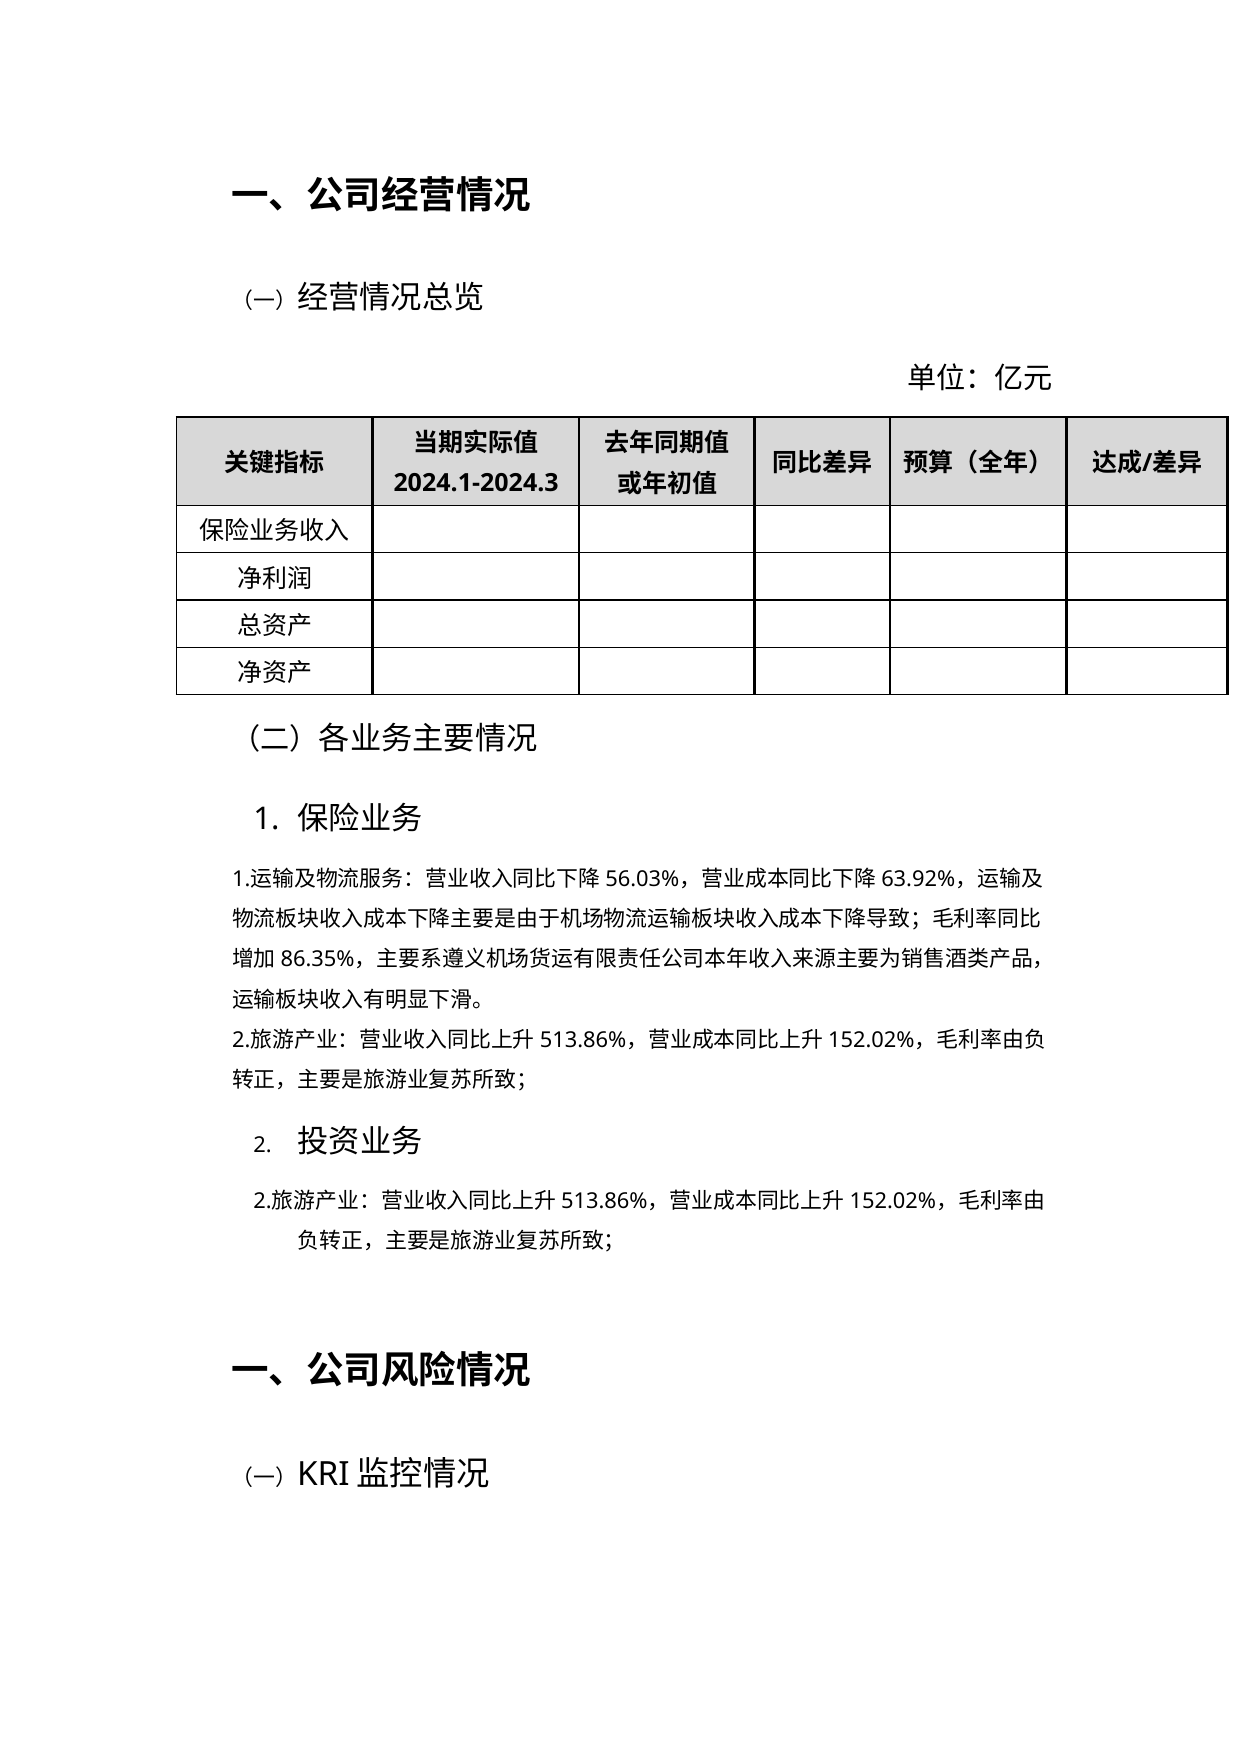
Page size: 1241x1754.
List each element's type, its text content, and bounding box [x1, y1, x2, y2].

table_cell 净资产 [177, 648, 371, 694]
list 公司风险情况 [187, 1327, 1053, 1408]
table_cell [374, 506, 578, 552]
list 经营情况总览 [187, 255, 1053, 336]
table_cell [1068, 553, 1226, 599]
table_cell [580, 648, 753, 694]
table_header 去年同期值 或年初值 [580, 418, 753, 505]
list 保险业务 [253, 776, 1053, 856]
table_cell 总资产 [177, 601, 371, 647]
table_header 达成/差异 [1068, 418, 1226, 505]
table_cell [374, 601, 578, 647]
table_cell [580, 506, 753, 552]
table_cell [1068, 506, 1226, 552]
table_header 关键指标 [177, 418, 371, 505]
table_cell [580, 553, 753, 599]
table_cell [756, 648, 889, 694]
table_header 同比差异 [756, 418, 889, 505]
table_header 预算（全年） [891, 418, 1065, 505]
list 投资业务 [253, 1098, 1053, 1179]
table_cell [891, 553, 1065, 599]
table_cell [891, 506, 1065, 552]
table_cell [756, 601, 889, 647]
table_cell 保险业务收入 [177, 506, 371, 552]
table_cell [891, 601, 1065, 647]
table_cell [891, 648, 1065, 694]
list 公司经营情况 [187, 151, 1053, 232]
table_cell [1068, 601, 1226, 647]
text 1.运输及物流服务：营业收入同比下降 56.03%，营业成本同比下降 63.92%，运输及物流板块收入成本下降主要是由于机场物流运输板块收入成本下降导致；毛利率同比增加 86.35%，主要系遵义机场货运有限责任公司本年收入来源主要为销售酒类产品，运输板块收入有明显下滑。 [232, 856, 1053, 1018]
list KRI监控情况 [187, 1431, 1053, 1511]
table_cell [1068, 648, 1226, 694]
list 各业务主要情况 [187, 695, 1053, 776]
table_cell [374, 648, 578, 694]
text 2.旅游产业：营业收入同比上升 513.86%，营业成本同比上升 152.02%，毛利率由负转正，主要是旅游业复苏所致； [253, 1179, 1053, 1259]
table_cell [756, 506, 889, 552]
table_cell [580, 601, 753, 647]
text 单位：亿元 [187, 336, 1053, 416]
text 2.旅游产业：营业收入同比上升 513.86%，营业成本同比上升 152.02%，毛利率由负转正，主要是旅游业复苏所致； [232, 1018, 1053, 1098]
table_cell [756, 553, 889, 599]
table_cell 净利润 [177, 553, 371, 599]
table_cell [374, 553, 578, 599]
table_header 当期实际值2024.1-2024.3 [374, 418, 578, 505]
